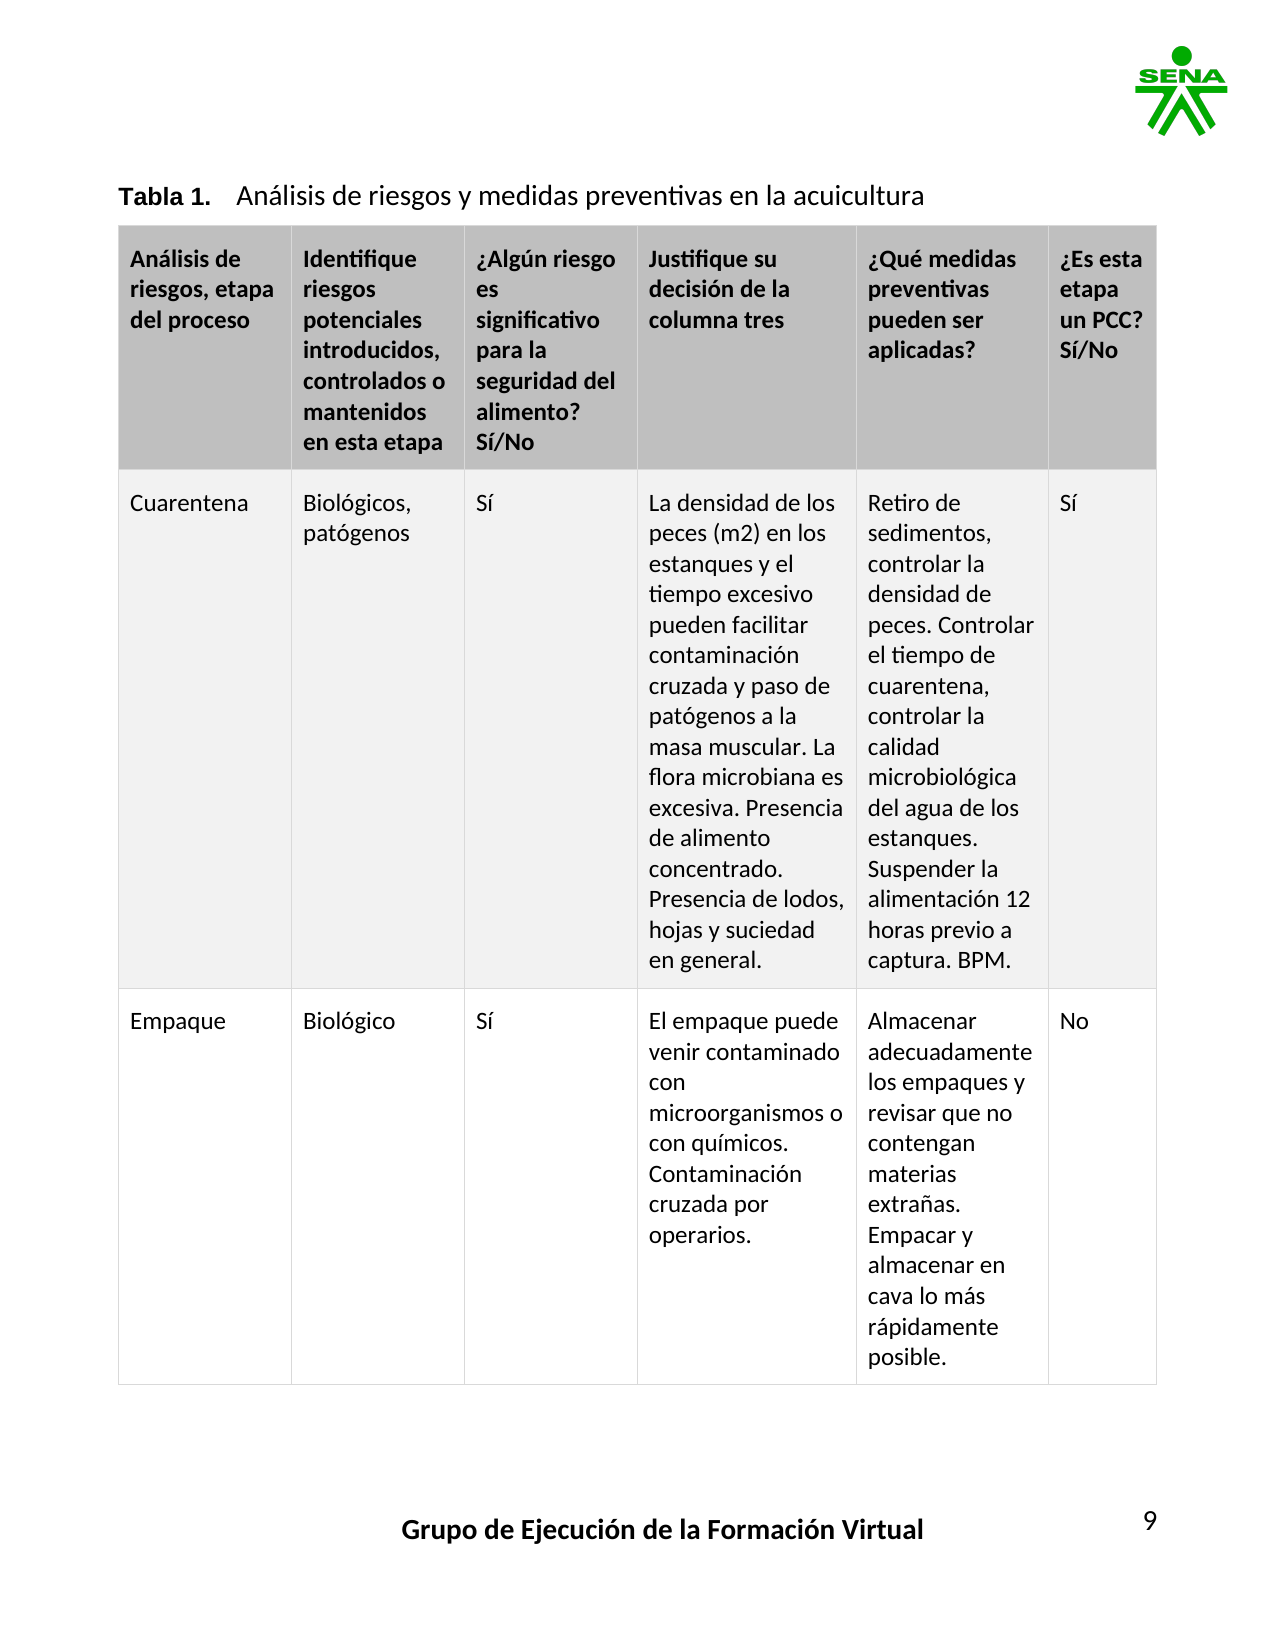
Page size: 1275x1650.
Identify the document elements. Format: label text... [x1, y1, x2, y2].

table_header ¿Algún riesgo es significativo para la seguridad del alimento? Sí/No [465, 226, 637, 469]
table_header Justifique su decisión de la columna tres [638, 226, 856, 469]
table_header ¿Es esta etapa un PCC? Sí/No [1049, 226, 1156, 469]
table_cell Biológicos, patógenos [292, 470, 464, 988]
table_cell No [1049, 989, 1156, 1384]
table_header Análisis de riesgos, etapa del proceso [119, 226, 291, 469]
table_cell La densidad de los peces (m2) en los estanques y el tiempo excesivo pueden facilitar contaminación cruzada y paso de patógenos a la masa muscular. La flora microbiana es excesiva. Presencia de alimento concentrado. Presencia de lodos, hojas y suciedad en general. [638, 470, 856, 988]
table_cell Almacenar adecuadamente los empaques y revisar que no contengan materias extrañas. Empacar y almacenar en cava lo más rápidamente posible. [857, 989, 1048, 1384]
text Análisis de riesgos y medidas preventivas en la acuicultura [118, 177, 1157, 213]
table_cell Empaque [119, 989, 291, 1384]
table_cell Biológico [292, 989, 464, 1384]
table_cell Sí [1049, 470, 1156, 988]
table_cell El empaque puede venir contaminado con microorganismos o con químicos. Contaminación cruzada por operarios. [638, 989, 856, 1384]
table_cell Cuarentena [119, 470, 291, 988]
picture [1135, 46, 1228, 136]
table_header Identifique riesgos potenciales introducidos, controlados o mantenidos en esta etapa [292, 226, 464, 469]
table_cell Retiro de sedimentos, controlar la densidad de peces. Controlar el tiempo de cuarentena, controlar la calidad microbiológica del agua de los estanques. Suspender la alimentación 12 horas previo a captura. BPM. [857, 470, 1048, 988]
table_header ¿Qué medidas preventivas pueden ser aplicadas? [857, 226, 1048, 469]
table_cell Sí [465, 470, 637, 988]
table_cell Sí [465, 989, 637, 1384]
